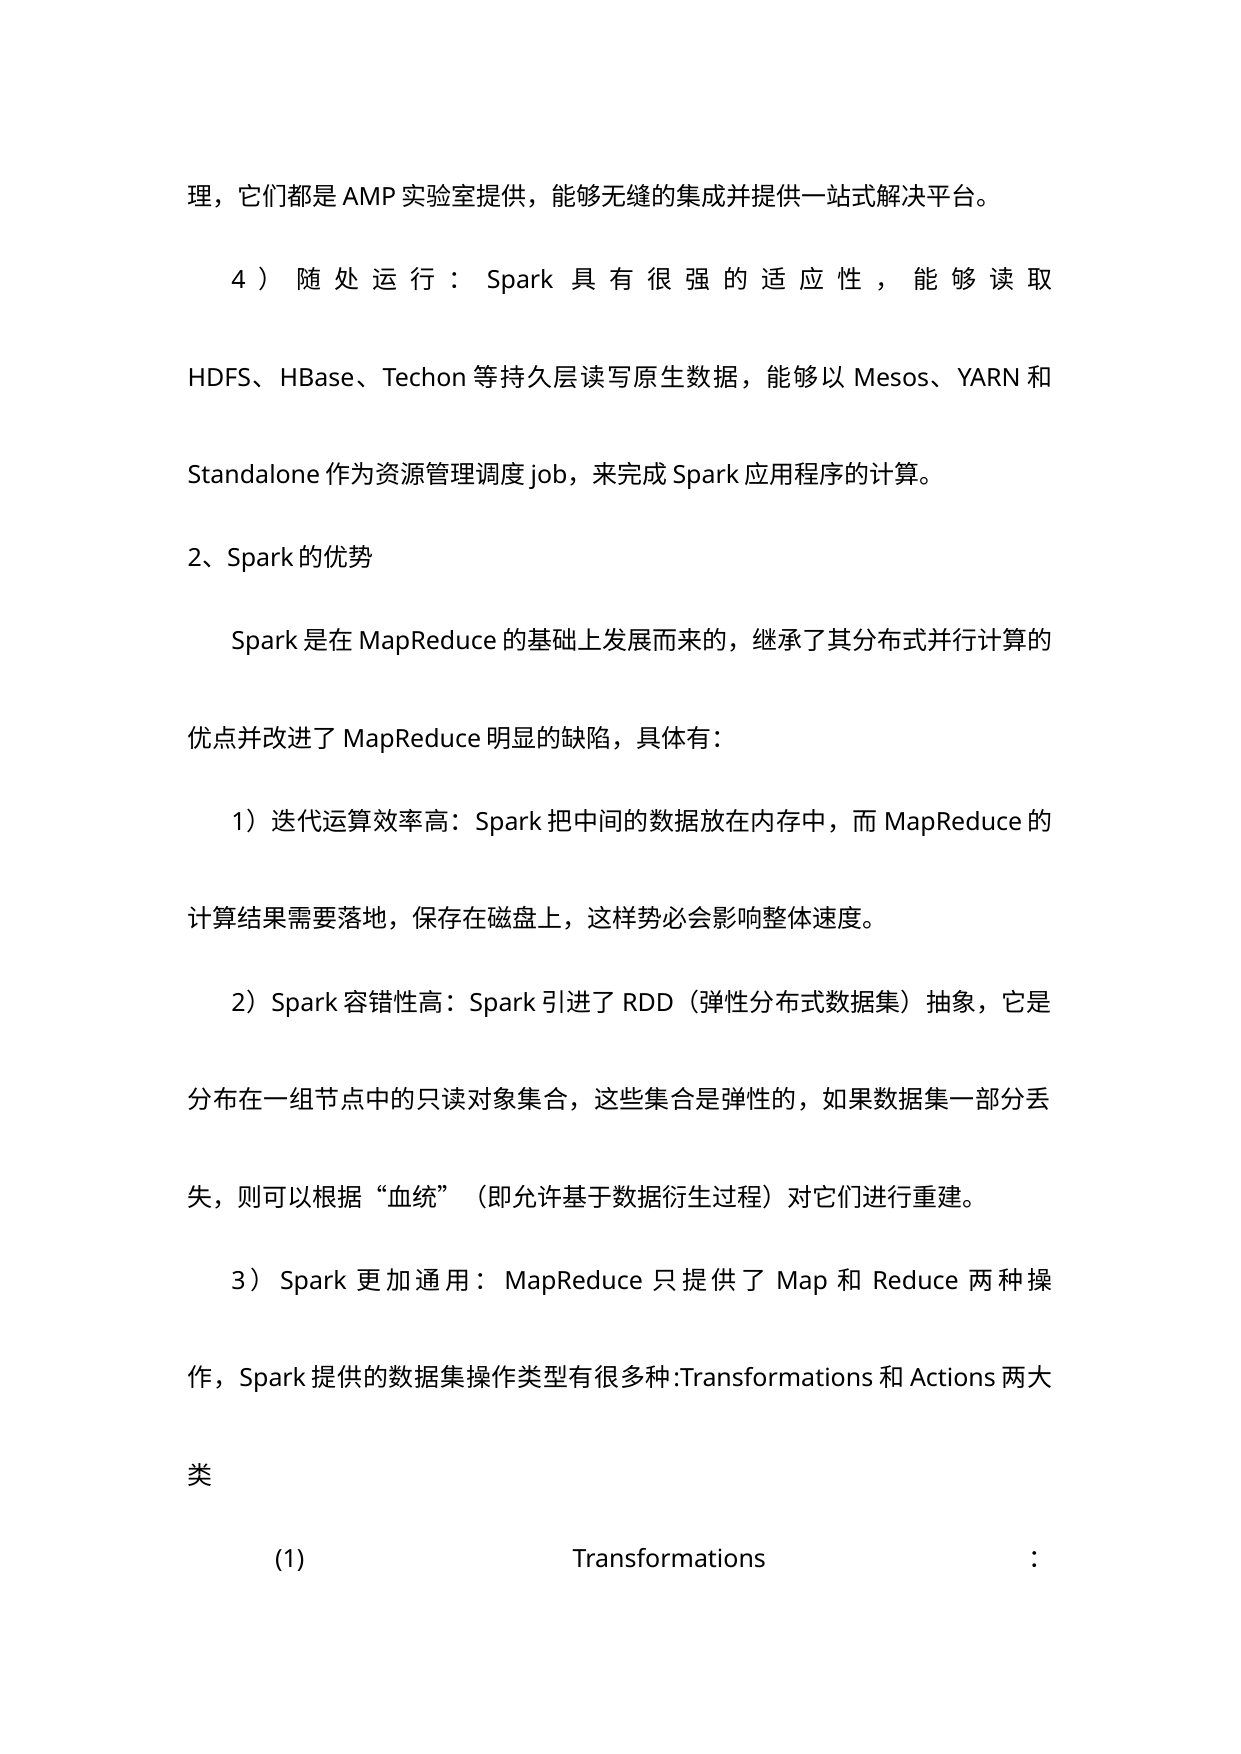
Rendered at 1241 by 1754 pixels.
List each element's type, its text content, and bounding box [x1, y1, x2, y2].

text 2）Spark容错性高：Spark引进了RDD（弹性分布式数据集）抽象，它是分布在一组节点中的只读对象集合，这些集合是弹性的，如果数据集一部分丢失，则可以根据“血统”（即允许基于数据衍生过程）对它们进行重建。 [187, 968, 1053, 1228]
text 1）迭代运算效率高：Spark把中间的数据放在内存中，而MapReduce的计算结果需要落地，保存在磁盘上，这样势必会影响整体速度。 [187, 787, 1053, 949]
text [187, 162, 1053, 227]
text 4）随处运行：Spark具有很强的适应性，能够读取HDFS、HBase、Techon等持久层读写原生数据，能够以Mesos、YARN和Standalone作为资源管理调度job，来完成Spark应用程序的计算。 [187, 245, 1053, 505]
text 3）Spark更加通用：MapReduce只提供了Map和Reduce两种操作，Spark提供的数据集操作类型有很多种:Transformations和Actions两大类 [187, 1246, 1053, 1506]
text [231, 1524, 1053, 1589]
text Spark是在MapReduce的基础上发展而来的，继承了其分布式并行计算的优点并改进了MapReduce明显的缺陷，具体有： [187, 606, 1053, 769]
text 2、Spark的优势 [187, 523, 1053, 588]
